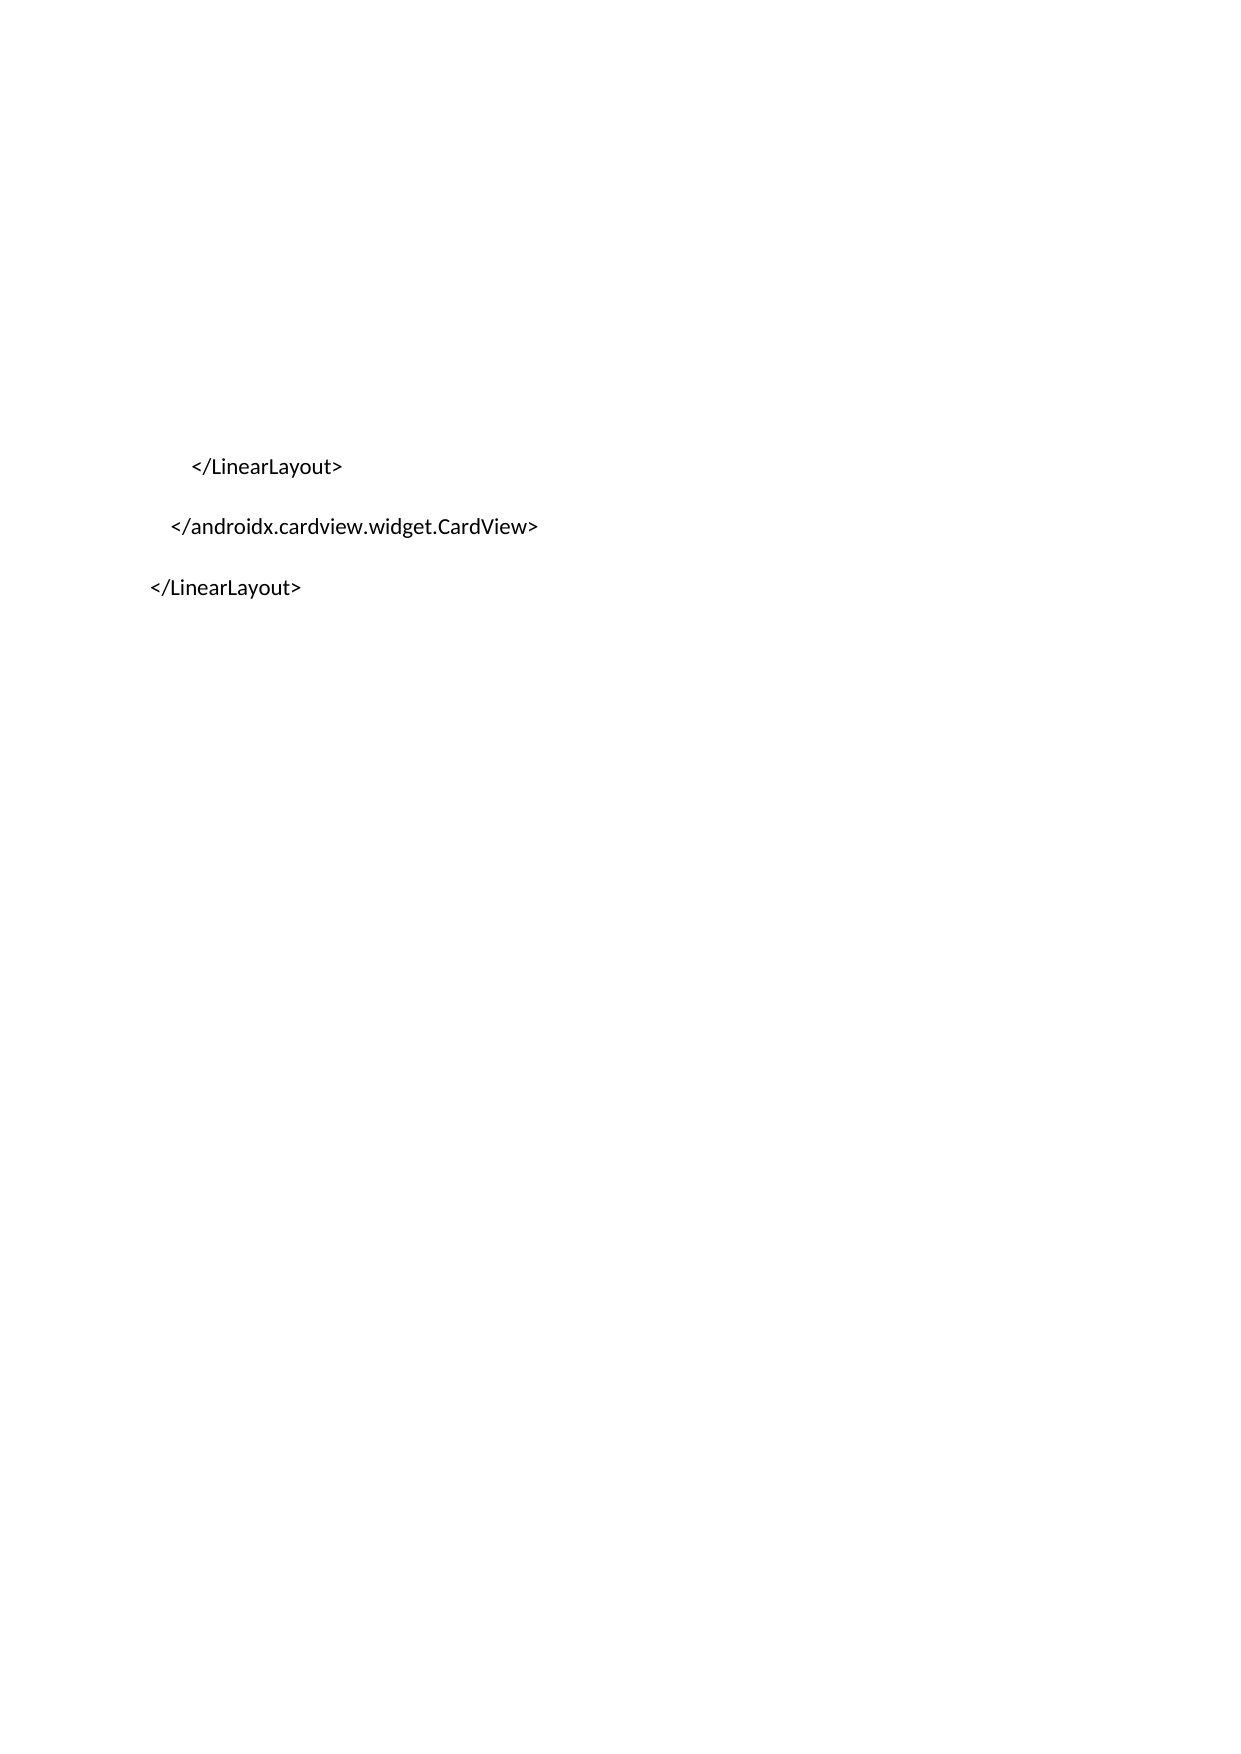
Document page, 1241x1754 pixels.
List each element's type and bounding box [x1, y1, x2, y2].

text [150, 150, 1090, 601]
